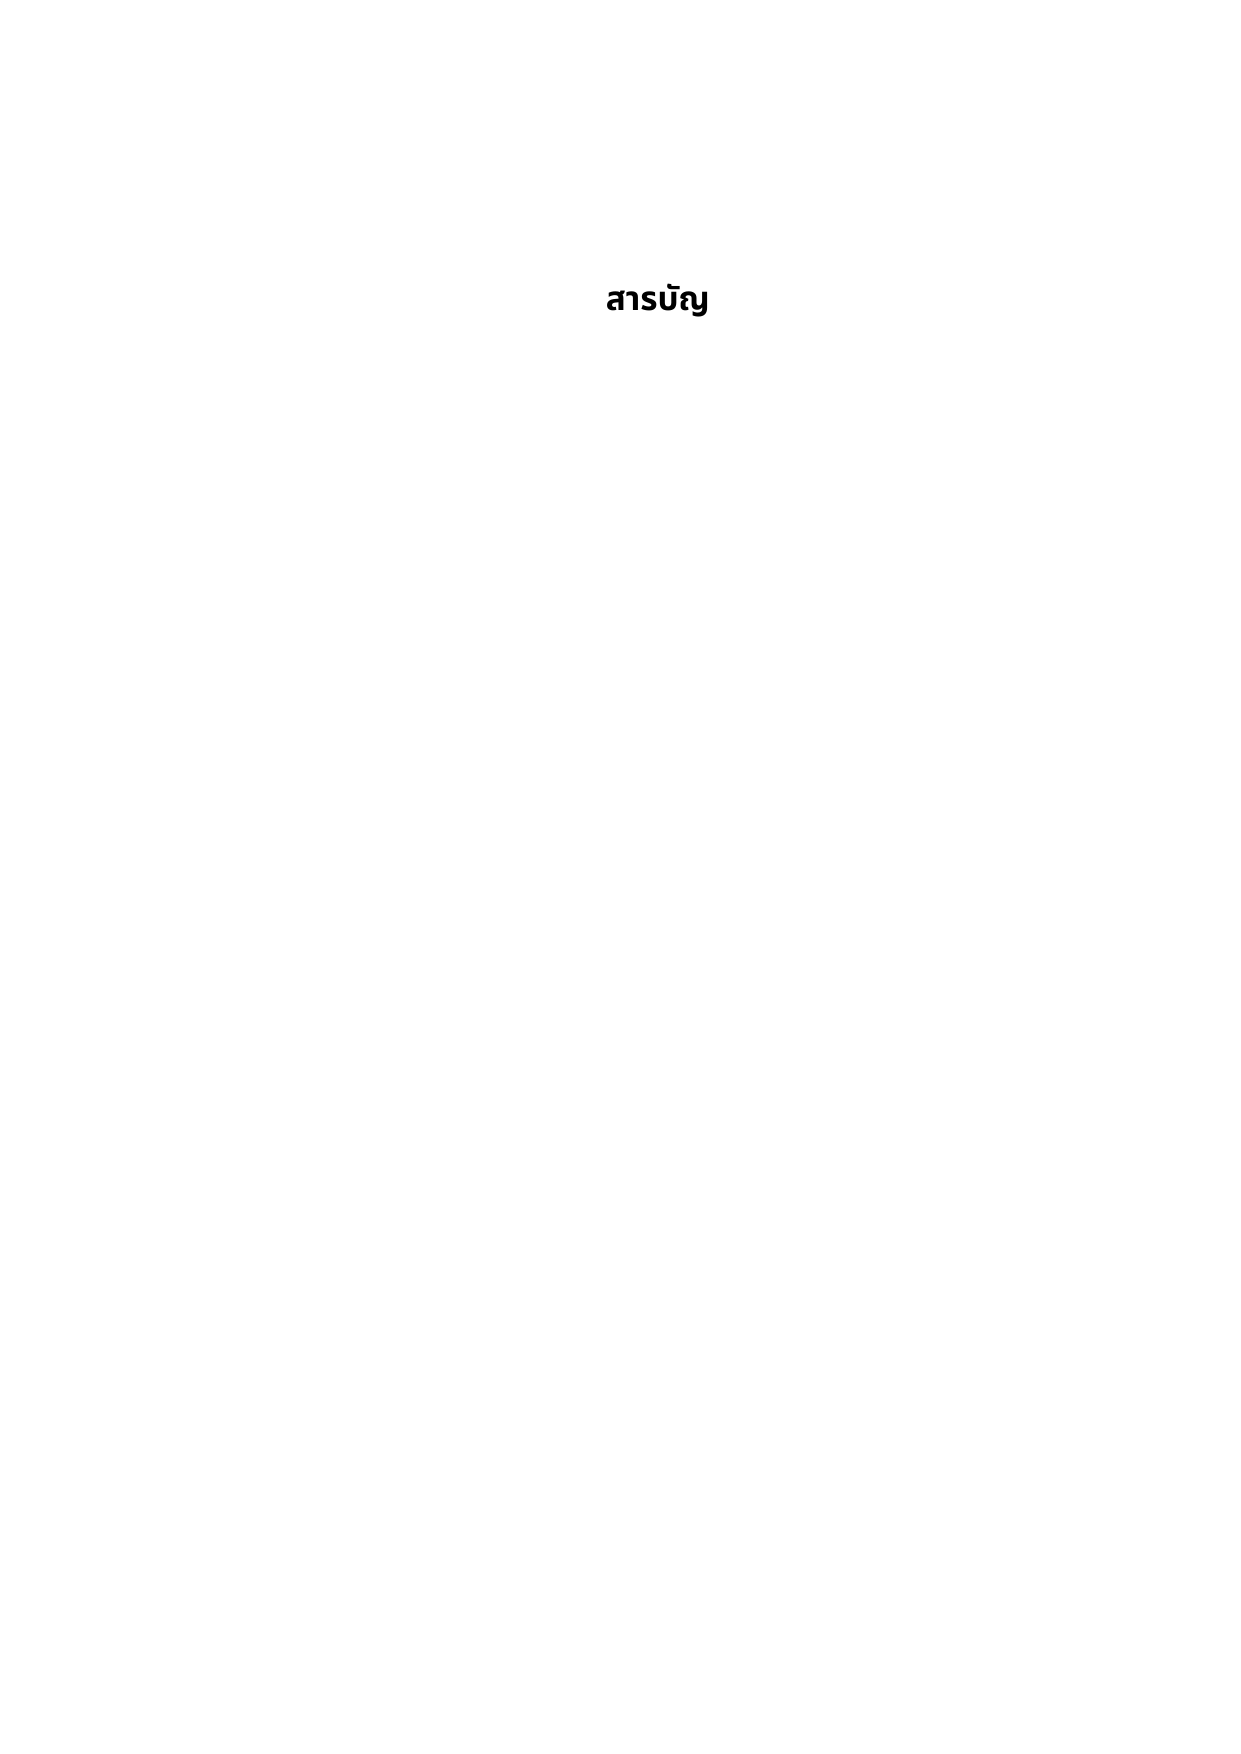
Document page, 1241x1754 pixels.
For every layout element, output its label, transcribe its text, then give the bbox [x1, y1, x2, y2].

text สารบัญ [225, 281, 1090, 324]
